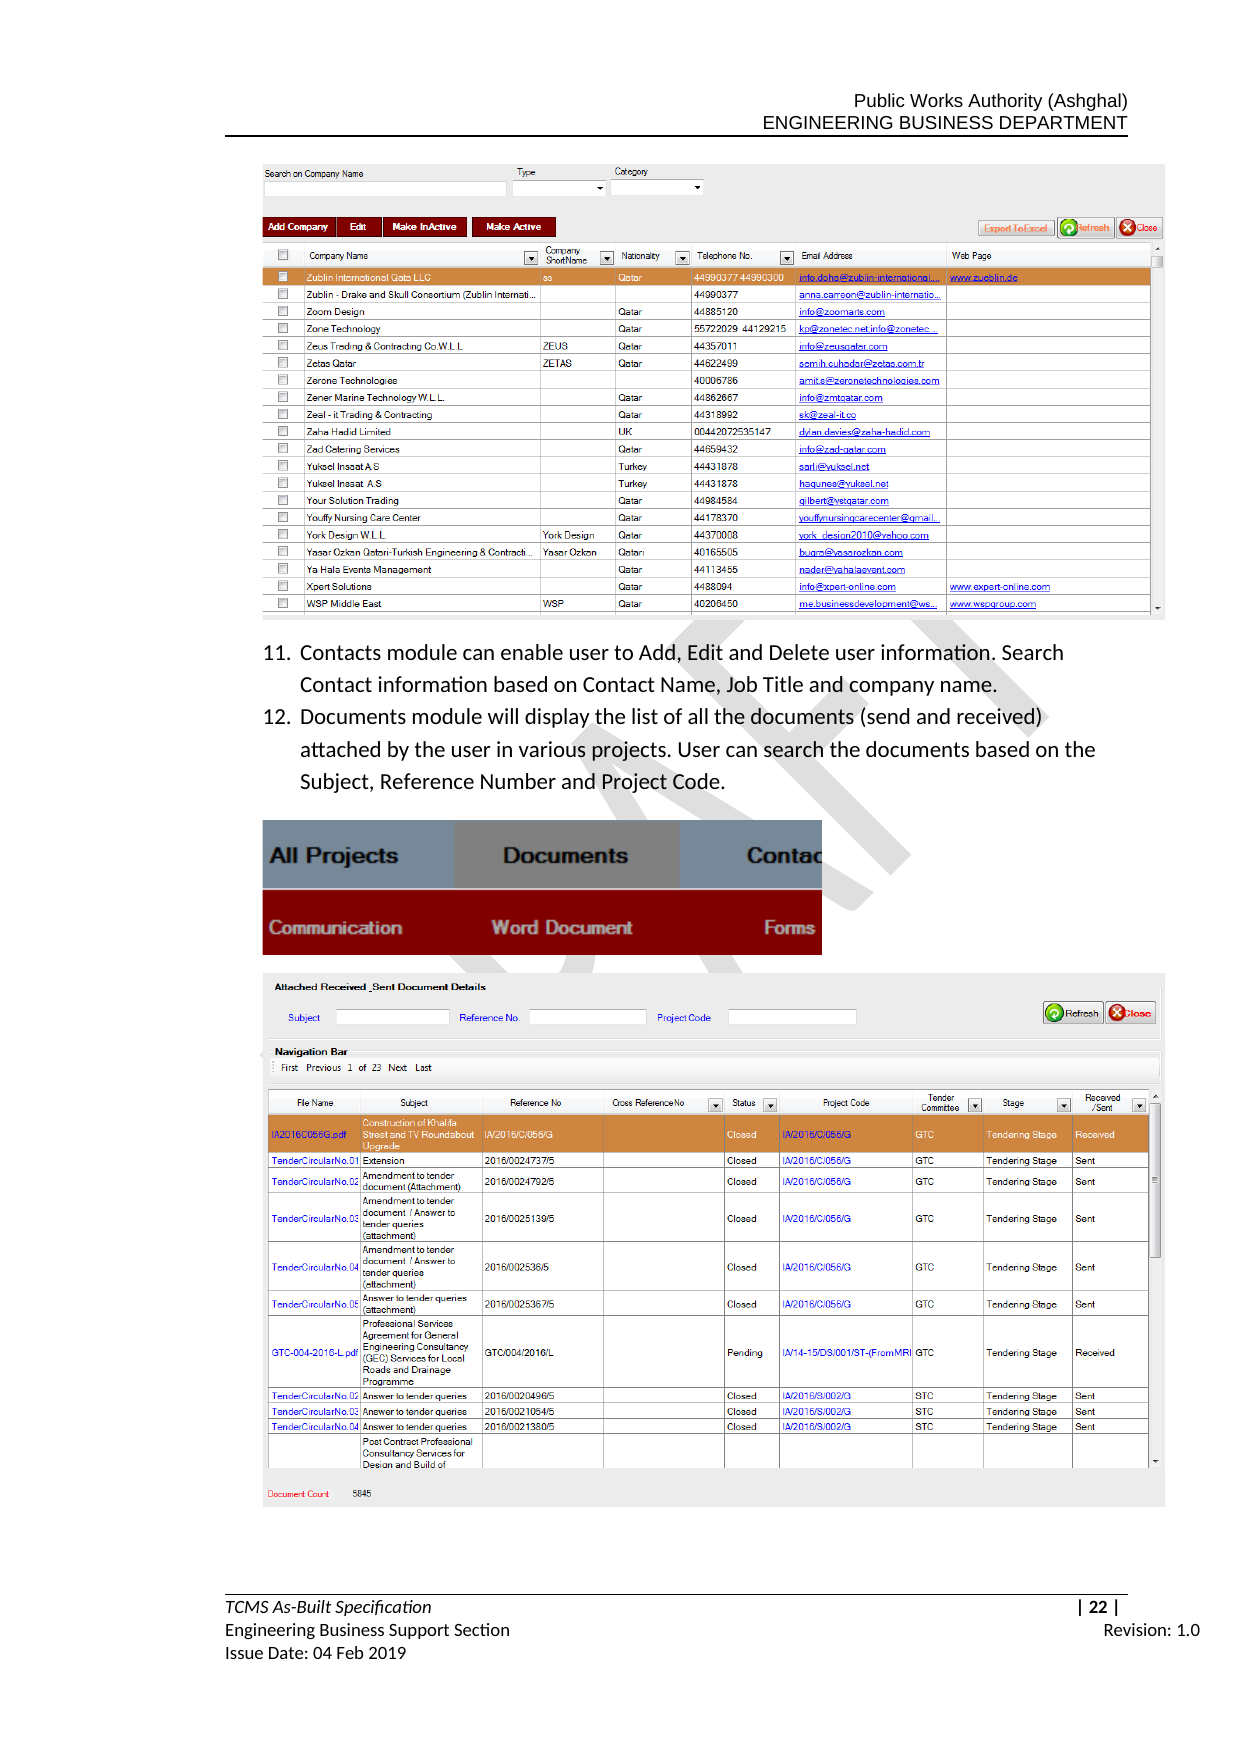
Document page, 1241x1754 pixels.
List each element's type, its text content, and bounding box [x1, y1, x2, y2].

picture [262, 164, 1166, 620]
picture [262, 820, 822, 955]
list Documents module will display the list of all the documents (send and received) attached by the user in various projects. User can search the documents based on the Subject, Reference Number and Project Code. [262, 702, 1128, 795]
picture [262, 973, 1166, 1507]
list Contacts module can enable user to Add, Edit and Delete user information. Search Contact information based on Contact Name, Job Title and company name. [262, 638, 1128, 698]
